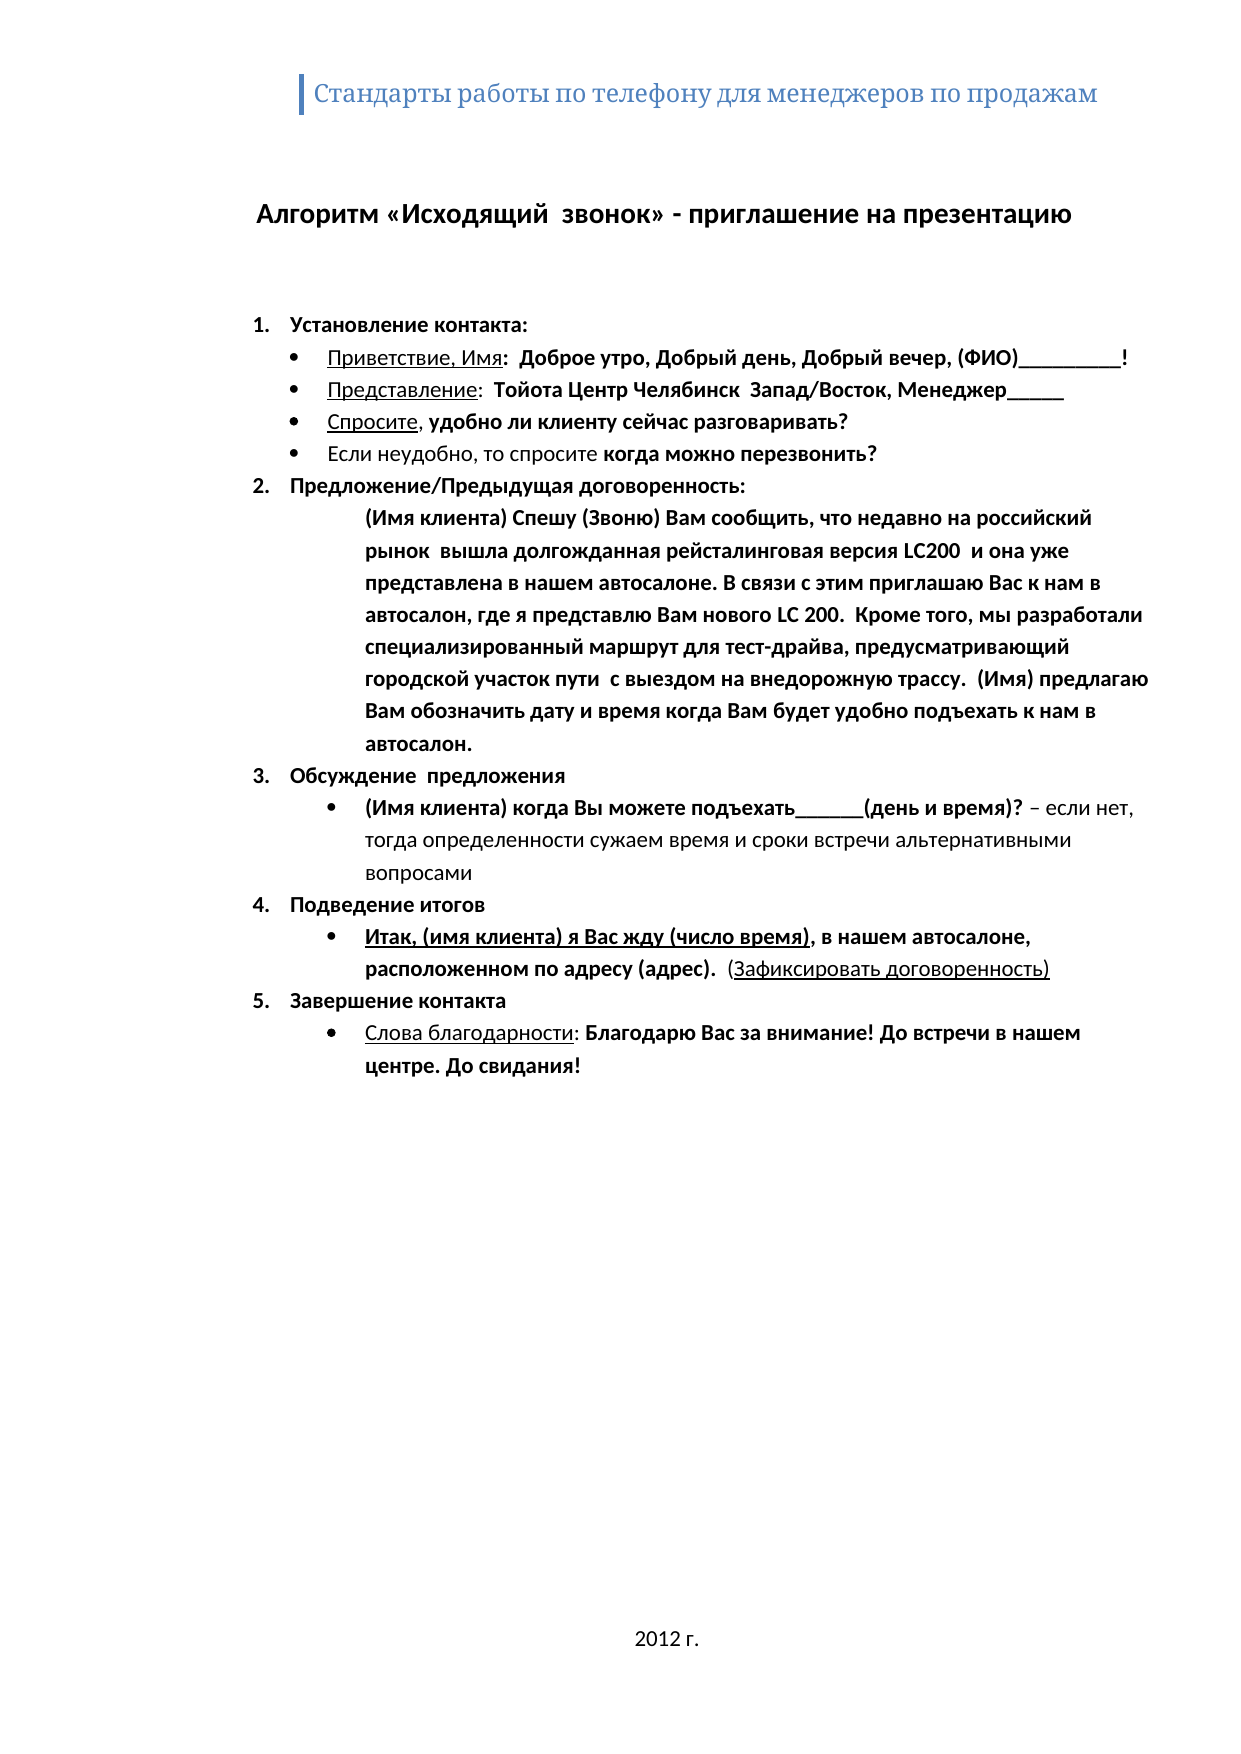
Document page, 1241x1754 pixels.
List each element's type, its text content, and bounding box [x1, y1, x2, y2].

list Подведение итогов [252, 890, 1152, 918]
list Завершение контакта [252, 986, 1152, 1014]
list Обсуждение предложения [252, 761, 1152, 789]
list (Имя клиента) когда Вы можете подъехать______(день и время)? – если нет, тогда определенности сужаем время и сроки встречи альтернативными вопросами [327, 793, 1152, 886]
list Если неудобно, то спросите когда можно перезвонить? [290, 439, 1152, 467]
list (Имя клиента) Спешу (Звоню) Вам сообщить, что недавно на российский рынок вышла долгожданная рейсталинговая версия LC200 и она уже представлена в нашем автосалоне. В связи с этим приглашаю Вас к нам в автосалон, где я представлю Вам нового LC 200. Кроме того, мы разработали специализированный маршрут для тест-драйва, предусматривающий городской участок пути с выездом на внедорожную трассу. (Имя) предлагаю Вам обозначить дату и время когда Вам будет удобно подъехать к нам в автосалон. [365, 503, 1152, 757]
list Приветствие, Имя: Доброе утро, Добрый день, Добрый вечер, (ФИО)_________! [290, 343, 1152, 371]
list Установление контакта: [252, 310, 1152, 338]
list Предложение/Предыдущая договоренность: [252, 471, 1152, 499]
text Алгоритм «Исходящий звонок» - приглашение на презентацию [177, 196, 1152, 231]
list Спросите, удобно ли клиенту сейчас разговаривать? [290, 407, 1152, 435]
list Итак, (имя клиента) я Вас жду (число время), в нашем автосалоне, расположенном по адресу (адрес). (Зафиксировать договоренность) [327, 922, 1152, 982]
list Слова благодарности: Благодарю Вас за внимание! До встречи в нашем центре. До свидания! [327, 1018, 1152, 1079]
list Представление: Тойота Центр Челябинск Запад/Восток, Менеджер_____ [290, 375, 1152, 403]
